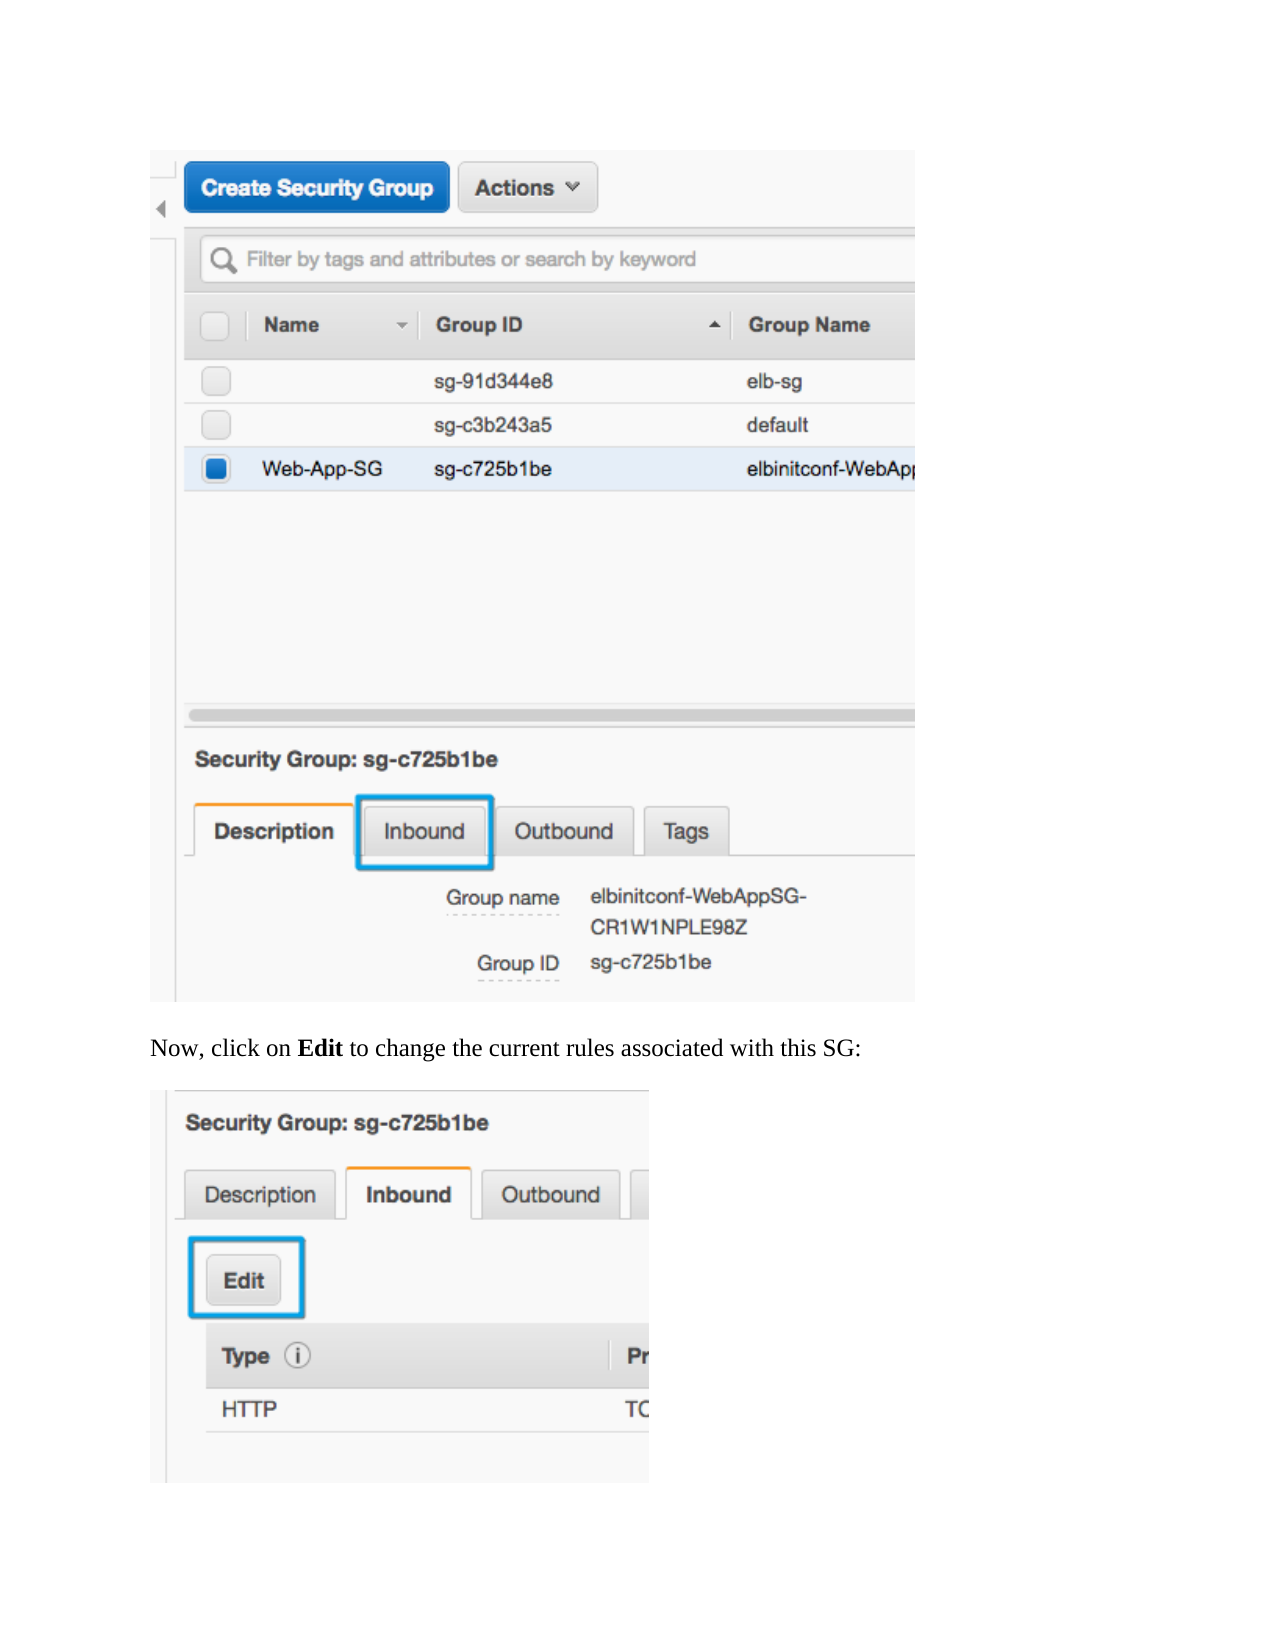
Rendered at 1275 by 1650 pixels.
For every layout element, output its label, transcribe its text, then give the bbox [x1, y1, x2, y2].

picture [150, 150, 915, 1002]
picture [150, 1090, 649, 1483]
text Now, click on Edit to change the current rules associated with this SG: [150, 1033, 1125, 1061]
